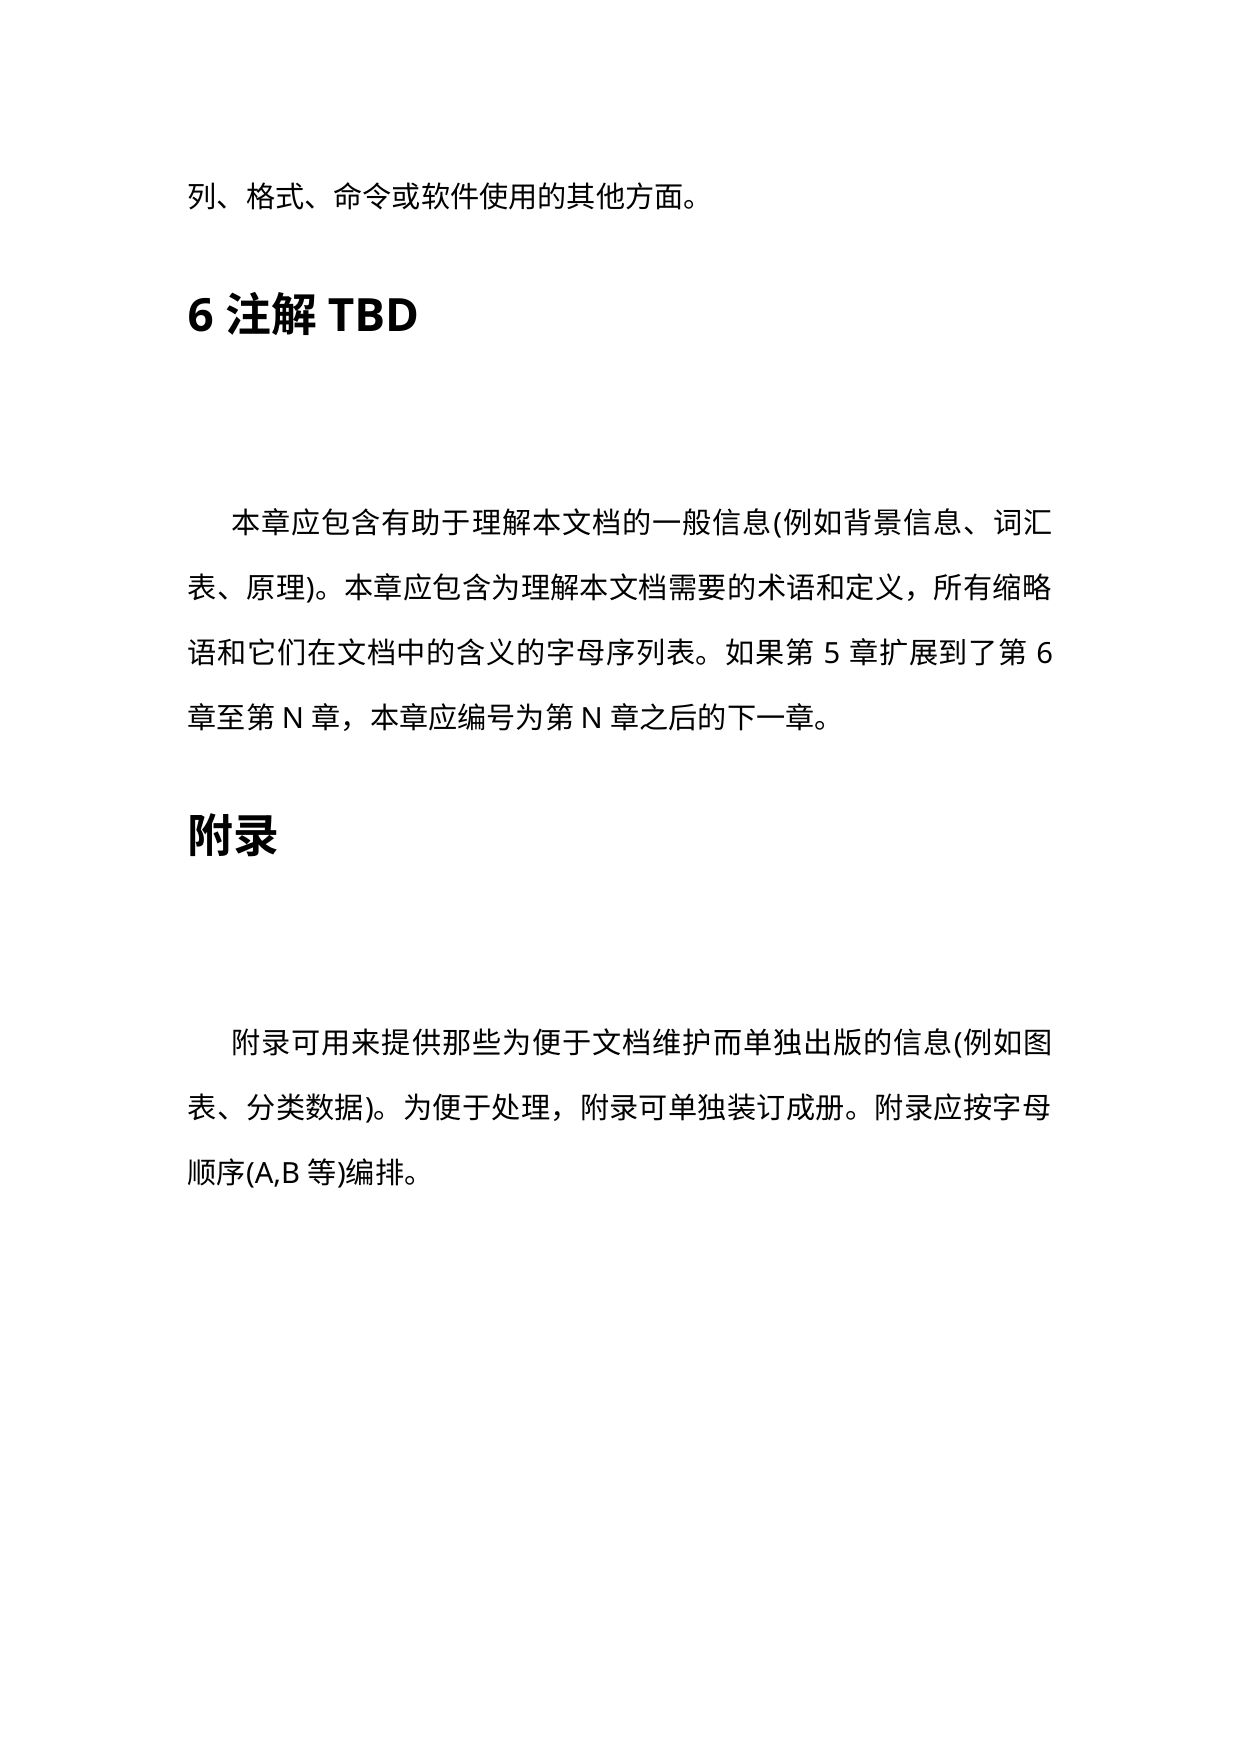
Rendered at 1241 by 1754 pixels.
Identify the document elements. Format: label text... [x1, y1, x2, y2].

subtitle 6 注解 TBD [187, 262, 1053, 360]
text 附录可用来提供那些为便于文档维护而单独出版的信息(例如图表、分类数据)。为便于处理，附录可单独装订成册。附录应按字母顺序(A,B 等)编排。 [187, 1009, 1053, 1204]
text 本章应包含有助于理解本文档的一般信息(例如背景信息、词汇表、原理)。本章应包含为理解本文档需要的术语和定义，所有缩略语和它们在文档中的含义的字母序列表。如果第 5 章扩展到了第 6 章至第 N 章，本章应编号为第 N 章之后的下一章。 [187, 488, 1053, 748]
text 如果适用于该软件的话，本条应为使用该软件提供或引用快速引用卡或页。如果合适，快速引用指南应概述常用的功能键、控制序列、格式、命令或软件使用的其他方面。 [187, 162, 1053, 227]
subtitle 附录 [187, 783, 1053, 881]
